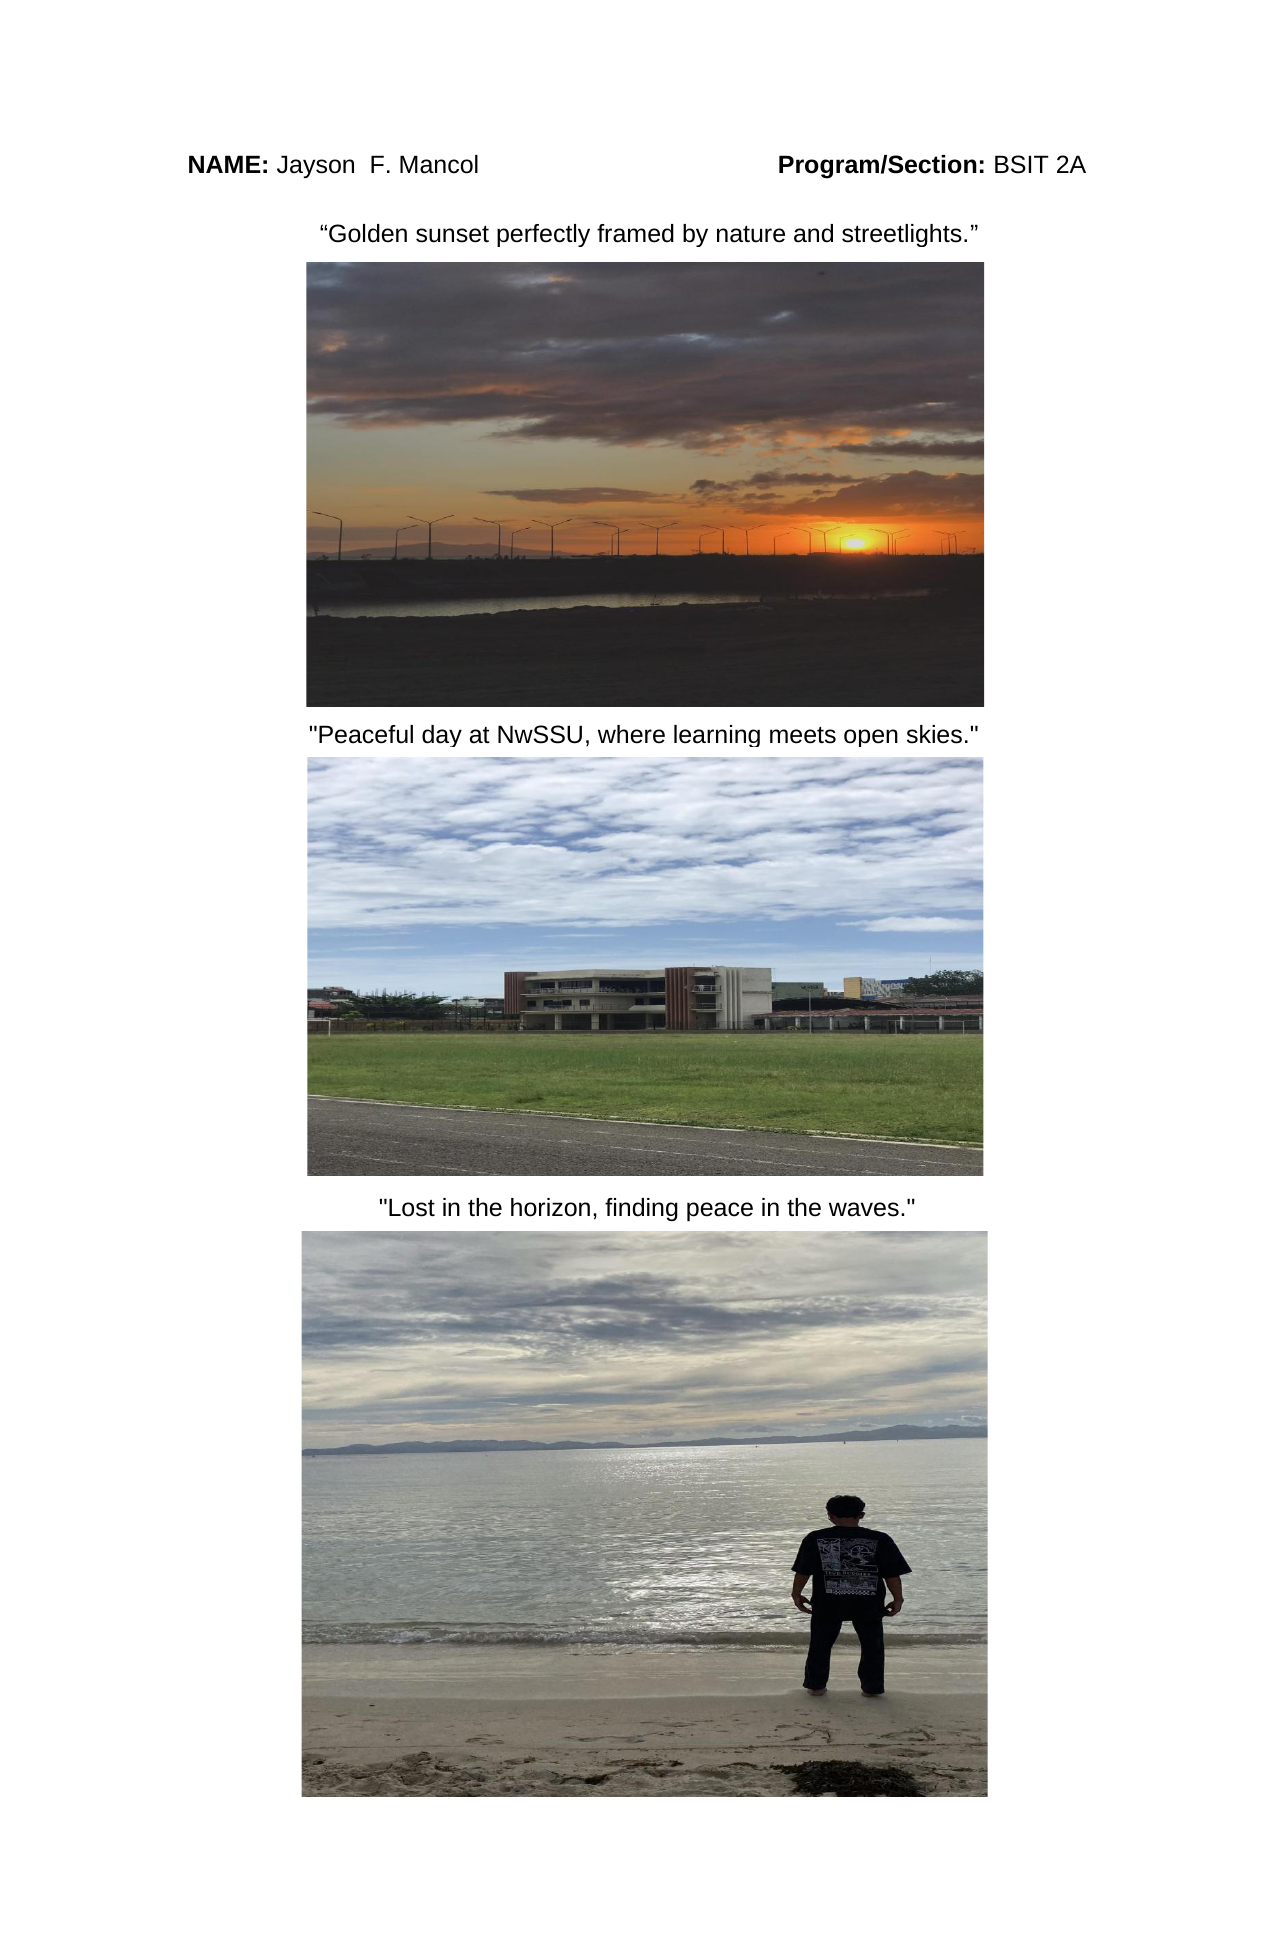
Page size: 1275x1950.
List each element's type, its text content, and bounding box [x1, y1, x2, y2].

picture [306, 262, 985, 707]
picture [301, 1231, 988, 1797]
text NAME: Jayson F. Mancol Program/Section: BSIT 2A [187, 150, 1087, 233]
picture [307, 757, 984, 1176]
